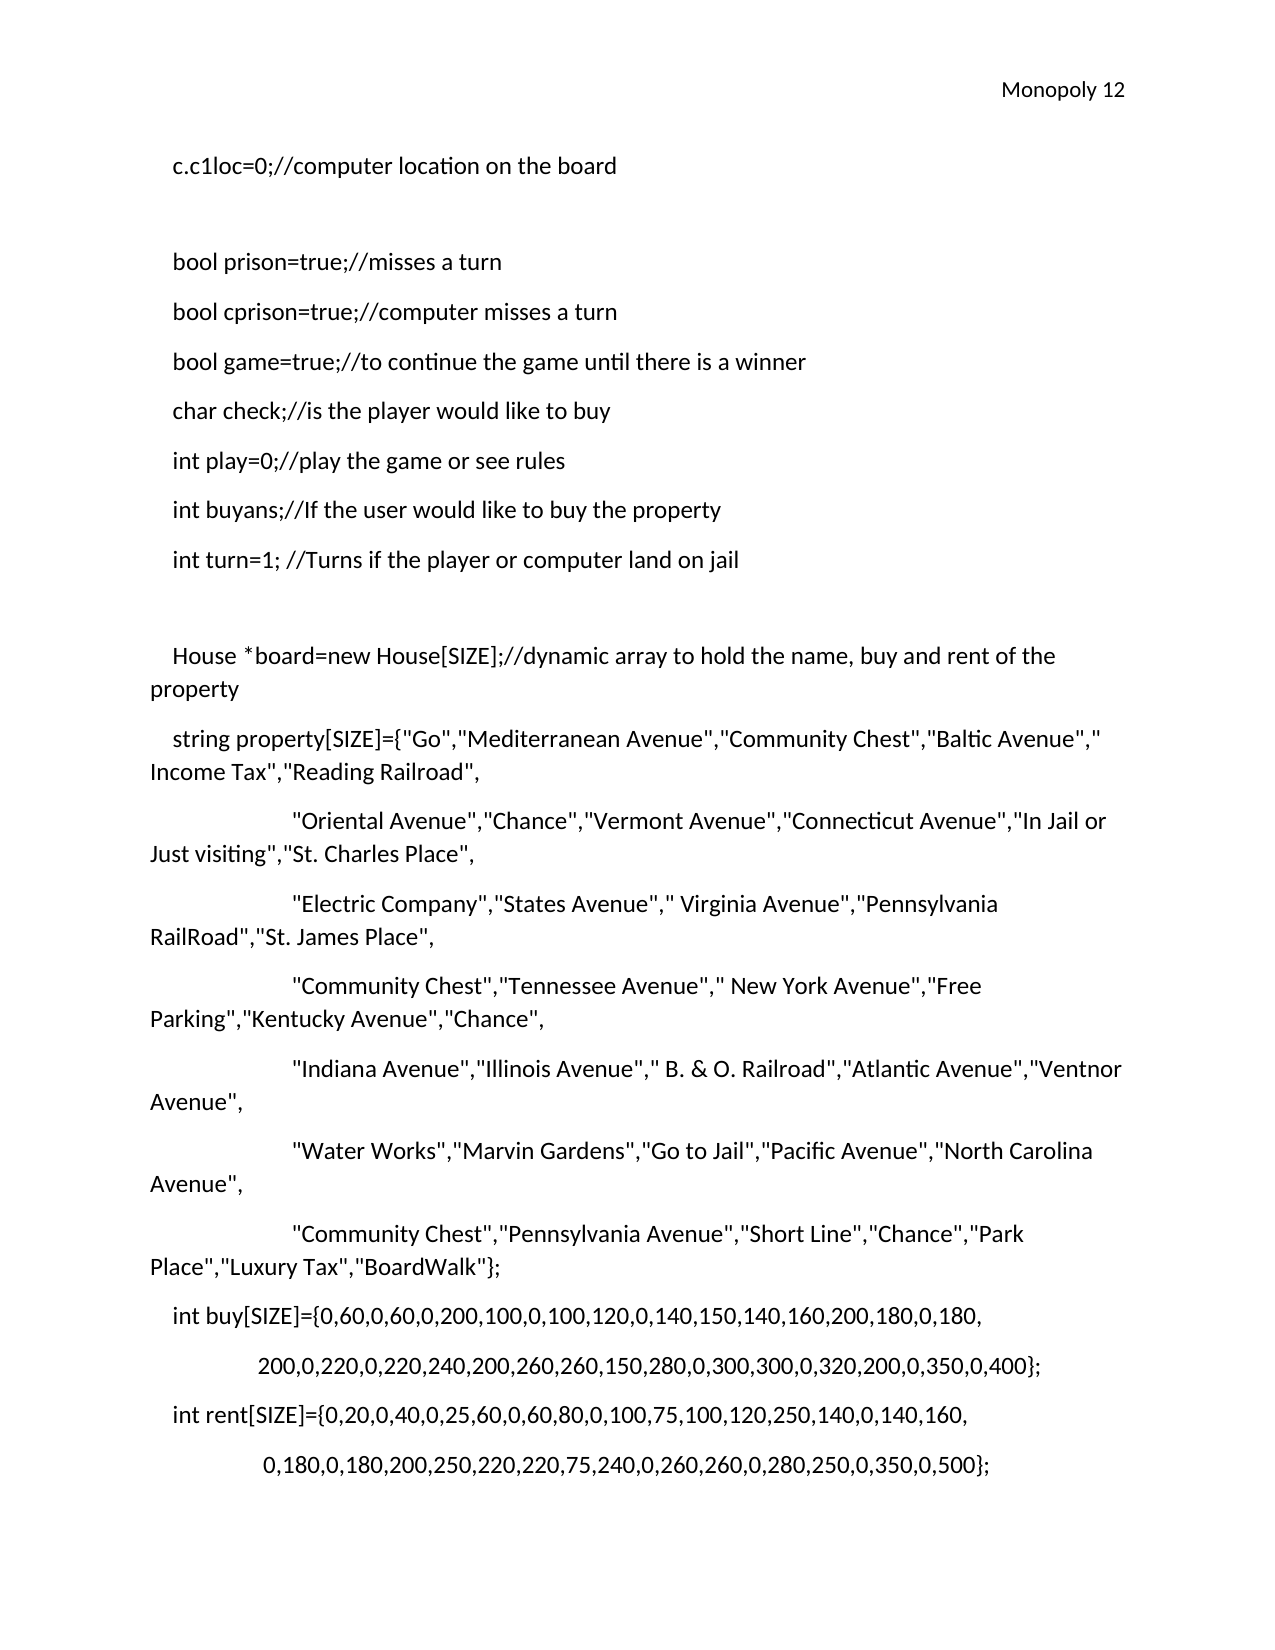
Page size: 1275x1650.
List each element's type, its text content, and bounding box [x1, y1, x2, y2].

text char check;//is the player would like to buy [150, 395, 1125, 426]
text "Community Chest","Pennsylvania Avenue","Short Line","Chance","Park Place","Luxury Tax","BoardWalk"}; [150, 1218, 1125, 1281]
text bool prison=true;//misses a turn [150, 246, 1125, 277]
text string property[SIZE]={"Go","Mediterranean Avenue","Community Chest","Baltic Avenue"," Income Tax","Reading Railroad", [150, 723, 1125, 786]
text bool game=true;//to continue the game until there is a winner [150, 346, 1125, 376]
text c.c1loc=0;//computer location on the board [150, 150, 1125, 181]
text "Water Works","Marvin Gardens","Go to Jail","Pacific Avenue","North Carolina Avenue", [150, 1135, 1125, 1199]
text int buy[SIZE]={0,60,0,60,0,200,100,0,100,120,0,140,150,140,160,200,180,0,180, [150, 1300, 1125, 1331]
text "Oriental Avenue","Chance","Vermont Avenue","Connecticut Avenue","In Jail or Just visiting","St. Charles Place", [150, 805, 1125, 869]
text int turn=1; //Turns if the player or computer land on jail [150, 544, 1125, 574]
text House *board=new House[SIZE];//dynamic array to hold the name, buy and rent of the property [150, 640, 1125, 704]
text "Electric Company","States Avenue"," Virginia Avenue","Pennsylvania RailRoad","St. James Place", [150, 888, 1125, 951]
text "Indiana Avenue","Illinois Avenue"," B. & O. Railroad","Atlantic Avenue","Ventnor Avenue", [150, 1053, 1125, 1116]
text int rent[SIZE]={0,20,0,40,0,25,60,0,60,80,0,100,75,100,120,250,140,0,140,160, [150, 1399, 1125, 1430]
text 200,0,220,0,220,240,200,260,260,150,280,0,300,300,0,320,200,0,350,0,400}; [150, 1350, 1125, 1381]
text int buyans;//If the user would like to buy the property [150, 494, 1125, 525]
text "Community Chest","Tennessee Avenue"," New York Avenue","Free Parking","Kentucky Avenue","Chance", [150, 970, 1125, 1034]
text int play=0;//play the game or see rules [150, 445, 1125, 475]
text 0,180,0,180,200,250,220,220,75,240,0,260,260,0,280,250,0,350,0,500}; [150, 1449, 1125, 1480]
text bool cprison=true;//computer misses a turn [150, 296, 1125, 327]
